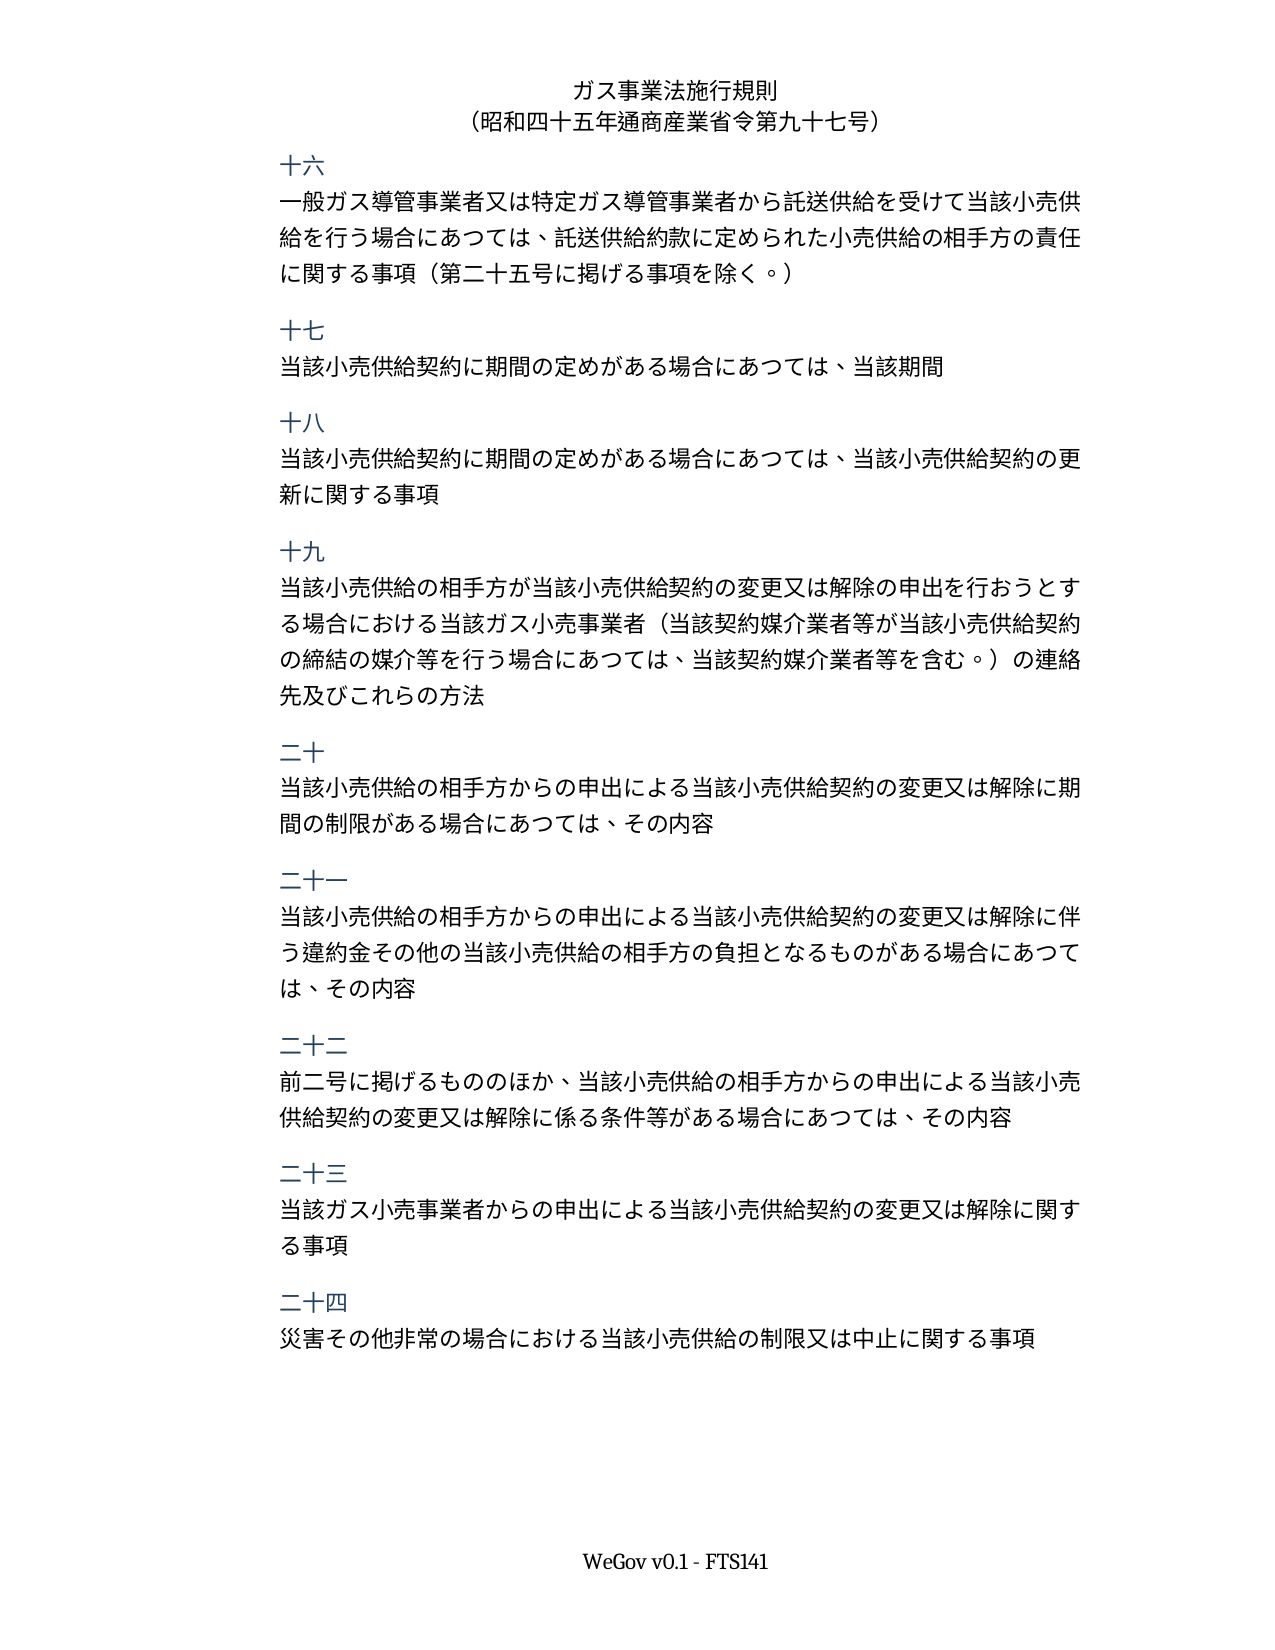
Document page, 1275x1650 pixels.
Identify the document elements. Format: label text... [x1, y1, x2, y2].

subtitle 十八 [279, 407, 1087, 438]
text 前二号に掲げるもののほか、当該小売供給の相手方からの申出による当該小売供給契約の変更又は解除に係る条件等がある場合にあつては、その内容 [279, 1066, 1087, 1133]
text 災害その他非常の場合における当該小売供給の制限又は中止に関する事項 [279, 1323, 1087, 1354]
subtitle 二十一 [279, 865, 1087, 896]
subtitle 二十三 [279, 1158, 1087, 1189]
subtitle 十七 [279, 314, 1087, 346]
subtitle 二十四 [279, 1287, 1087, 1318]
text 当該小売供給契約に期間の定めがある場合にあつては、当該小売供給契約の更新に関する事項 [279, 443, 1087, 510]
text 一般ガス導管事業者又は特定ガス導管事業者から託送供給を受けて当該小売供給を行う場合にあつては、託送供給約款に定められた小売供給の相手方の責任に関する事項（第二十五号に掲げる事項を除く。） [279, 186, 1087, 289]
subtitle 十九 [279, 536, 1087, 567]
subtitle 二十二 [279, 1030, 1087, 1061]
text 当該小売供給契約に期間の定めがある場合にあつては、当該期間 [279, 351, 1087, 382]
text 当該小売供給の相手方が当該小売供給契約の変更又は解除の申出を行おうとする場合における当該ガス小売事業者（当該契約媒介業者等が当該小売供給契約の締結の媒介等を行う場合にあつては、当該契約媒介業者等を含む。）の連絡先及びこれらの方法 [279, 572, 1087, 711]
text 当該小売供給の相手方からの申出による当該小売供給契約の変更又は解除に期間の制限がある場合にあつては、その内容 [279, 772, 1087, 839]
subtitle 十六 [279, 150, 1087, 181]
text 当該小売供給の相手方からの申出による当該小売供給契約の変更又は解除に伴う違約金その他の当該小売供給の相手方の負担となるものがある場合にあつては、その内容 [279, 901, 1087, 1004]
subtitle 二十 [279, 736, 1087, 768]
text 当該ガス小売事業者からの申出による当該小売供給契約の変更又は解除に関する事項 [279, 1194, 1087, 1261]
